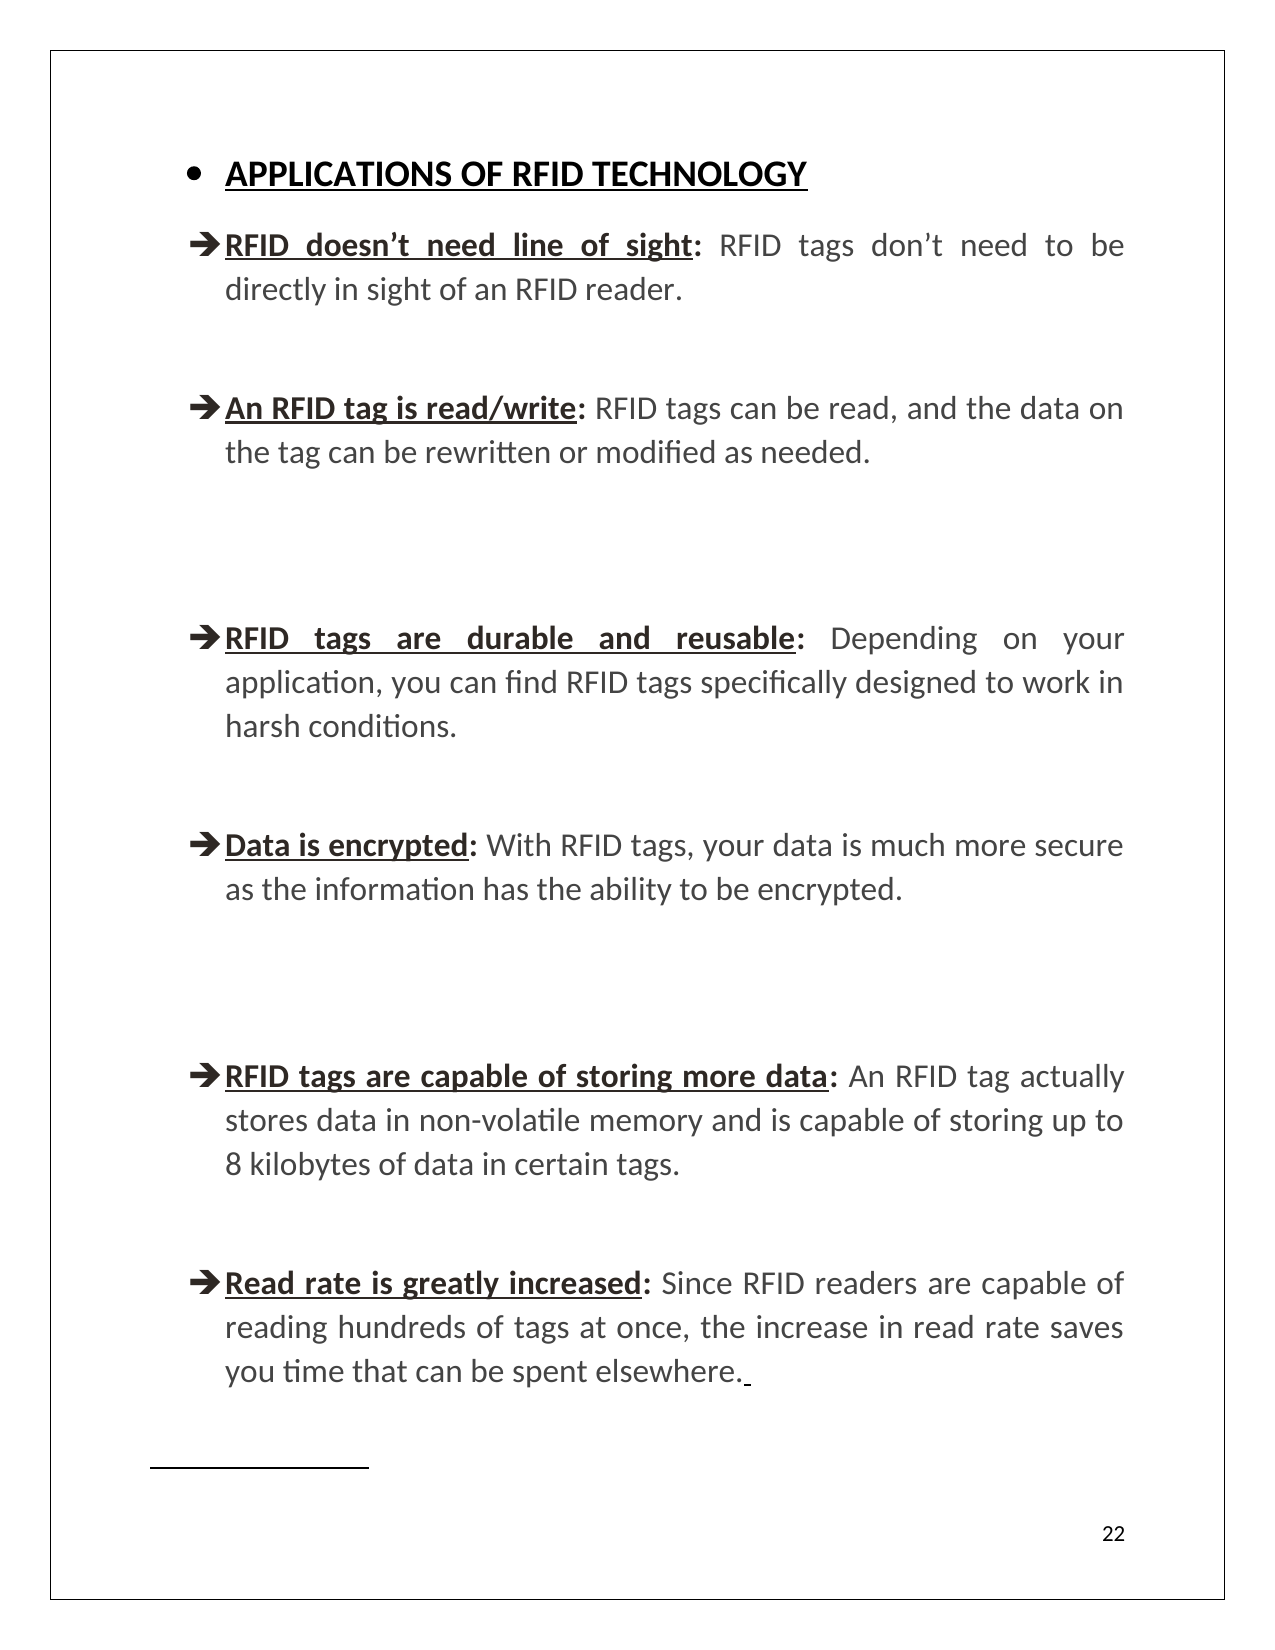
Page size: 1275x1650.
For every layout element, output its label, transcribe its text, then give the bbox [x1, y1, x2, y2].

subtitle RFID doesn’t need line of sight: RFID tags don’t need to be directly in sight of an RFID reader. [187, 223, 1125, 308]
subtitle An RFID tag is read/write: RFID tags can be read, and the data on the tag can be rewritten or modified as needed. [187, 387, 1125, 471]
subtitle Read rate is greatly increased: Since RFID readers are capable of reading hundreds of tags at once, the increase in read rate saves you time that can be spent elsewhere. [187, 1262, 1125, 1391]
subtitle RFID tags are capable of storing more data: An RFID tag actually stores data in non-volatile memory and is capable of storing up to 8 kilobytes of data in certain tags. [187, 1055, 1125, 1184]
subtitle Data is encrypted: With RFID tags, your data is much more secure as the information has the ability to be encrypted. [187, 824, 1125, 909]
list APPLICATIONS OF RFID TECHNOLOGY [187, 150, 1125, 196]
subtitle RFID tags are durable and reusable: Depending on your application, you can find RFID tags specifically designed to work in harsh conditions. [187, 617, 1125, 746]
